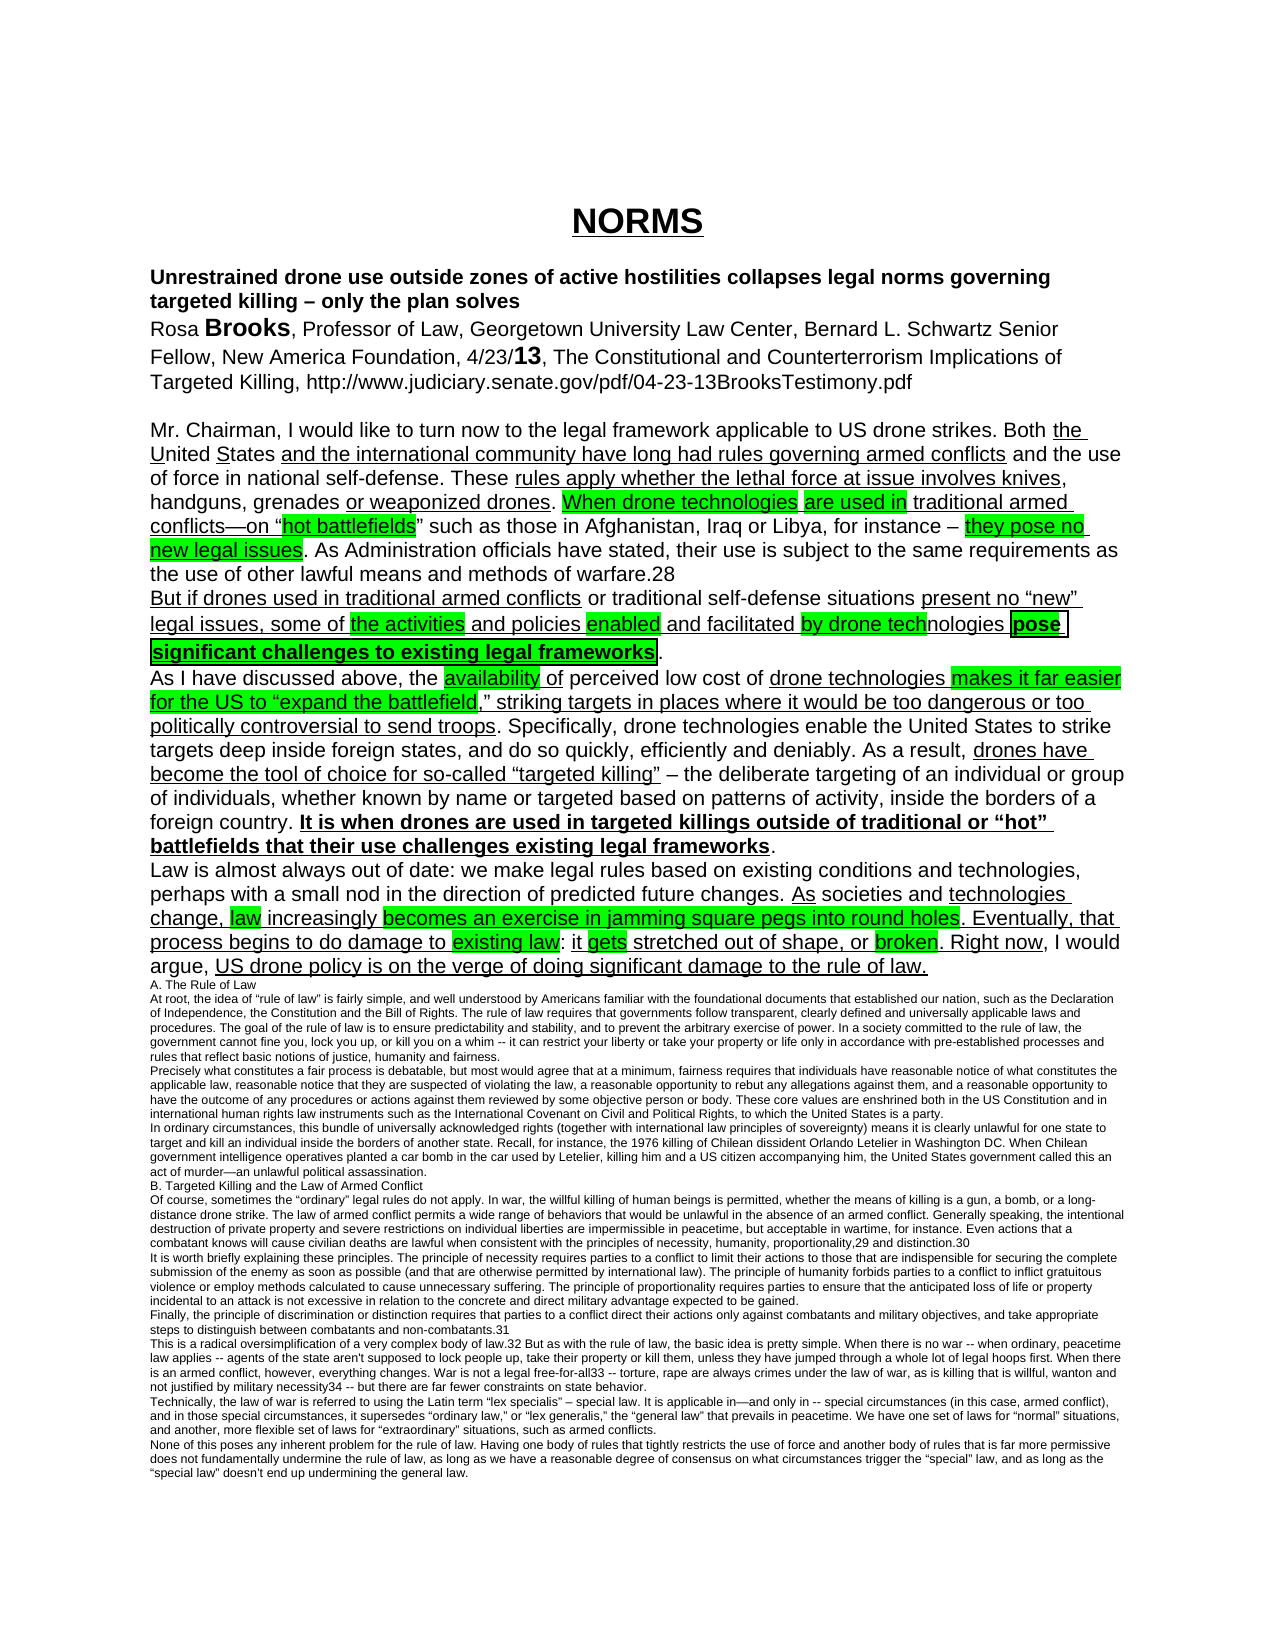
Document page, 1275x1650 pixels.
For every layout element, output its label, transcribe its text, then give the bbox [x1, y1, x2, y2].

text Finally, the principle of discrimination or distinction requires that parties to a conflict direct their actions only against combatants and military objectives, and take appropriate steps to distinguish between combatants and non-combatants.31 [150, 1308, 1125, 1337]
subtitle norms [150, 200, 1125, 241]
text Mr. Chairman, I would like to turn now to the legal framework applicable to US drone strikes. Both the United States and the international community have long had rules governing armed conflicts and the use of force in national self-defense. These rules apply whether the lethal force at issue involves knives, handguns, grenades or weaponized drones. When drone technologies are used in traditional armed conflicts—on “hot battlefields” such as those in Afghanistan, Iraq or Libya, for instance – they pose no new legal issues. As Administration officials have stated, their use is subject to the same requirements as the use of other lawful means and methods of warfare.28 [150, 418, 1125, 586]
text Rosa Brooks, Professor of Law, Georgetown University Law Center, Bernard L. Schwartz Senior Fellow, New America Foundation, 4/23/13, The Constitutional and Counterterrorism Implications of Targeted Killing, http://www.judiciary.senate.gov/pdf/04-23-13BrooksTestimony.pdf [150, 313, 1125, 394]
text Technically, the law of war is referred to using the Latin term “lex specialis” – special law. It is applicable in—and only in -- special circumstances (in this case, armed conflict), and in those special circumstances, it supersedes “ordinary law,” or “lex generalis,” the “general law” that prevails in peacetime. We have one set of laws for “normal” situations, and another, more flexible set of laws for “extraordinary” situations, such as armed conflicts. [150, 1394, 1125, 1437]
text Of course, sometimes the “ordinary” legal rules do not apply. In war, the willful killing of human beings is permitted, whether the means of killing is a gun, a bomb, or a long-distance drone strike. The law of armed conflict permits a wide range of behaviors that would be unlawful in the absence of an armed conflict. Generally speaking, the intentional destruction of private property and severe restrictions on individual liberties are impermissible in peacetime, but acceptable in wartime, for instance. Even actions that a combatant knows will cause civilian deaths are lawful when consistent with the principles of necessity, humanity, proportionality,29 and distinction.30 [150, 1193, 1125, 1251]
text Precisely what constitutes a fair process is debatable, but most would agree that at a minimum, fairness requires that individuals have reasonable notice of what constitutes the applicable law, reasonable notice that they are suspected of violating the law, a reasonable opportunity to rebut any allegations against them, and a reasonable opportunity to have the outcome of any procedures or actions against them reviewed by some objective person or body. These core values are enshrined both in the US Constitution and in international human rights law instruments such as the International Covenant on Civil and Political Rights, to which the United States is a party. [150, 1064, 1125, 1121]
text None of this poses any inherent problem for the rule of law. Having one body of rules that tightly restricts the use of force and another body of rules that is far more permissive does not fundamentally undermine the rule of law, as long as we have a reasonable degree of consensus on what circumstances trigger the “special” law, and as long as the “special law” doesn’t end up undermining the general law. [150, 1437, 1125, 1481]
text This is a radical oversimplification of a very complex body of law.32 But as with the rule of law, the basic idea is pretty simple. When there is no war -- when ordinary, peacetime law applies -- agents of the state aren't supposed to lock people up, take their property or kill them, unless they have jumped through a whole lot of legal hoops first. When there is an armed conflict, however, everything changes. War is not a legal free-for-all33 -- torture, rape are always crimes under the law of war, as is killing that is willful, wanton and not justified by military necessity34 -- but there are far fewer constraints on state behavior. [150, 1337, 1125, 1394]
text It is worth briefly explaining these principles. The principle of necessity requires parties to a conflict to limit their actions to those that are indispensible for securing the complete submission of the enemy as soon as possible (and that are otherwise permitted by international law). The principle of humanity forbids parties to a conflict to inflict gratuitous violence or employ methods calculated to cause unnecessary suffering. The principle of proportionality requires parties to ensure that the anticipated loss of life or property incidental to an attack is not excessive in relation to the concrete and direct military advantage expected to be gained. [150, 1251, 1125, 1308]
text As I have discussed above, the availability of perceived low cost of drone technologies makes it far easier for the US to “expand the battlefield,” striking targets in places where it would be too dangerous or too politically controversial to send troops. Specifically, drone technologies enable the United States to strike targets deep inside foreign states, and do so quickly, efficiently and deniably. As a result, drones have become the tool of choice for so-called “targeted killing” – the deliberate targeting of an individual or group of individuals, whether known by name or targeted based on patterns of activity, inside the borders of a foreign country. It is when drones are used in targeted killings outside of traditional or “hot” battlefields that their use challenges existing legal frameworks. [150, 666, 1125, 858]
text At root, the idea of “rule of law” is fairly simple, and well understood by Americans familiar with the foundational documents that established our nation, such as the Declaration of Independence, the Constitution and the Bill of Rights. The rule of law requires that governments follow transparent, clearly defined and universally applicable laws and procedures. The goal of the rule of law is to ensure predictability and stability, and to prevent the arbitrary exercise of power. In a society committed to the rule of law, the government cannot fine you, lock you up, or kill you on a whim -- it can restrict your liberty or take your property or life only in accordance with pre-established processes and rules that reflect basic notions of justice, humanity and fairness. [150, 992, 1125, 1064]
text Law is almost always out of date: we make legal rules based on existing conditions and technologies, perhaps with a small nod in the direction of predicted future changes. As societies and technologies change, law increasingly becomes an exercise in jamming square pegs into round holes. Eventually, that process begins to do damage to existing law: it gets stretched out of shape, or broken. Right now, I would argue, US drone policy is on the verge of doing significant damage to the rule of law. [150, 858, 1125, 977]
text But if drones used in traditional armed conflicts or traditional self-defense situations present no “new” legal issues, some of the activities and policies enabled and facilitated by drone technologies pose significant challenges to existing legal frameworks. [150, 586, 1125, 666]
text B. Targeted Killing and the Law of Armed Conflict [150, 1179, 1125, 1193]
text A. The Rule of Law [150, 977, 1125, 992]
text In ordinary circumstances, this bundle of universally acknowledged rights (together with international law principles of sovereignty) means it is clearly unlawful for one state to target and kill an individual inside the borders of another state. Recall, for instance, the 1976 killing of Chilean dissident Orlando Letelier in Washington DC. When Chilean government intelligence operatives planted a car bomb in the car used by Letelier, killing him and a US citizen accompanying him, the United States government called this an act of murder—an unlawful political assassination. [150, 1121, 1125, 1179]
text Unrestrained drone use outside zones of active hostilities collapses legal norms governing targeted killing – only the plan solves [150, 265, 1125, 313]
